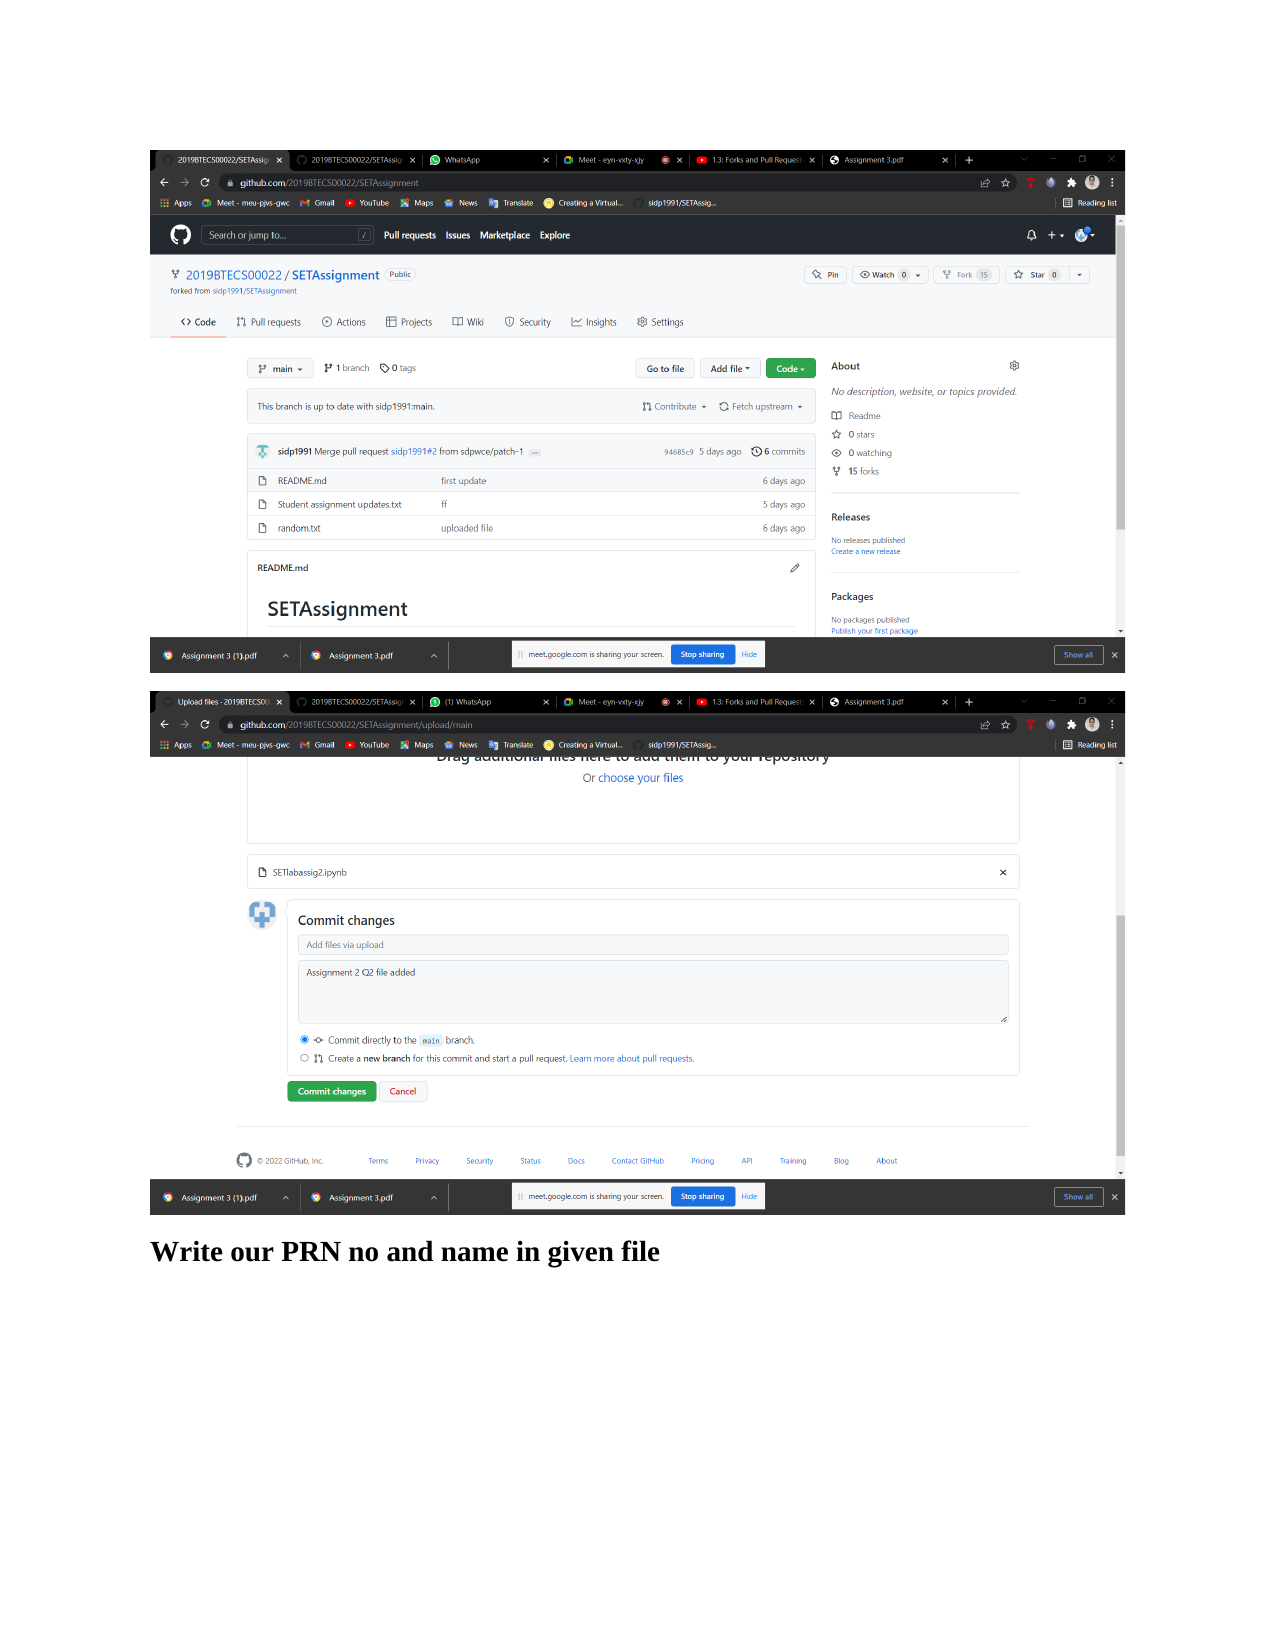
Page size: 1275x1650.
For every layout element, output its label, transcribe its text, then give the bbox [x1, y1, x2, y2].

text Write our PRN no and name in given file [150, 1234, 1125, 1267]
picture [150, 691, 1125, 1215]
picture [150, 150, 1125, 673]
